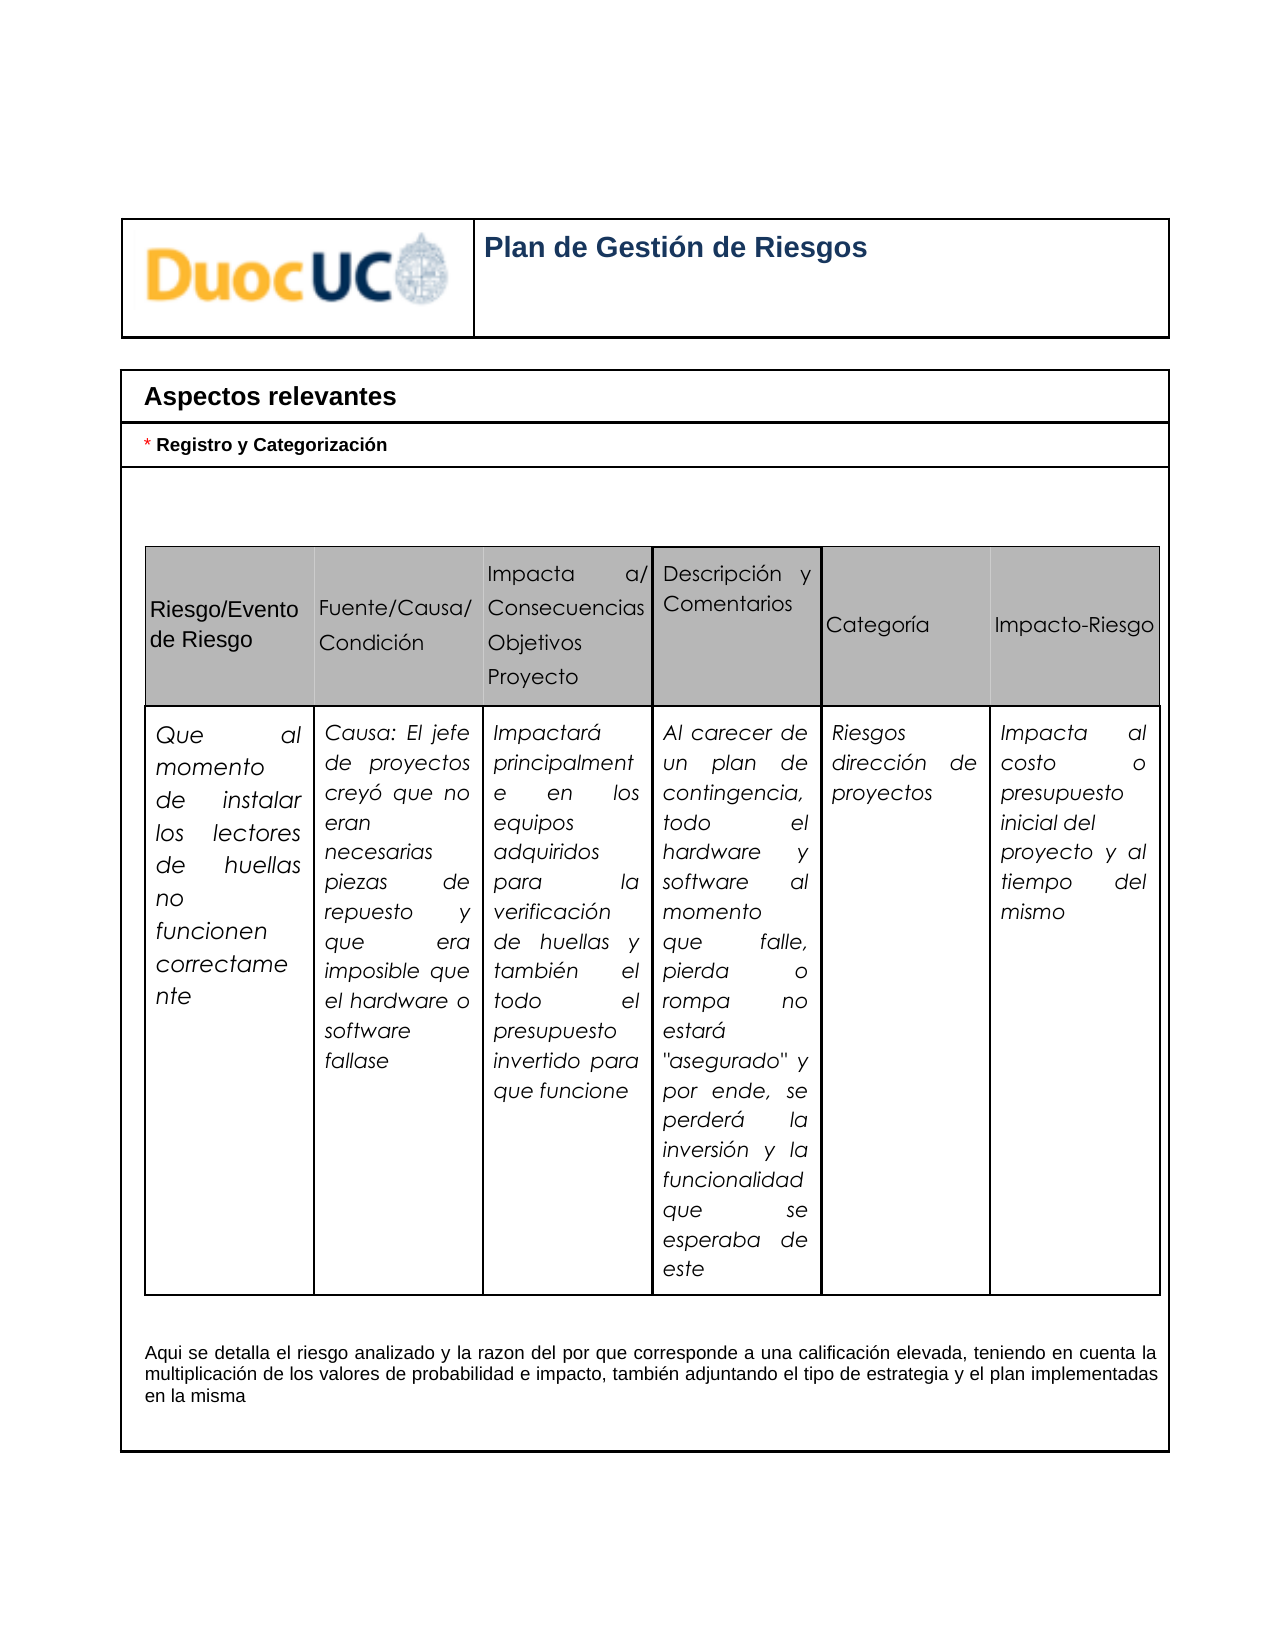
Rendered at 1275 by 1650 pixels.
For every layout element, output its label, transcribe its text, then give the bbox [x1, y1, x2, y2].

table_header [123, 220, 473, 336]
table_cell * Registro y Categorización [122, 424, 1168, 466]
picture [133, 230, 457, 310]
table_header Plan de Gestión de Riesgos [475, 220, 1168, 336]
table_header Aspectos relevantes [122, 371, 1168, 421]
table_cell Aqui se detalla el riesgo analizado y la razon del por que corresponde a una calificación elevada, teniendo en cuenta la multiplicación de los valores de probabilidad e impacto, también adjuntando el tipo de estrategia y el plan implementadas en la misma [122, 468, 1168, 1450]
